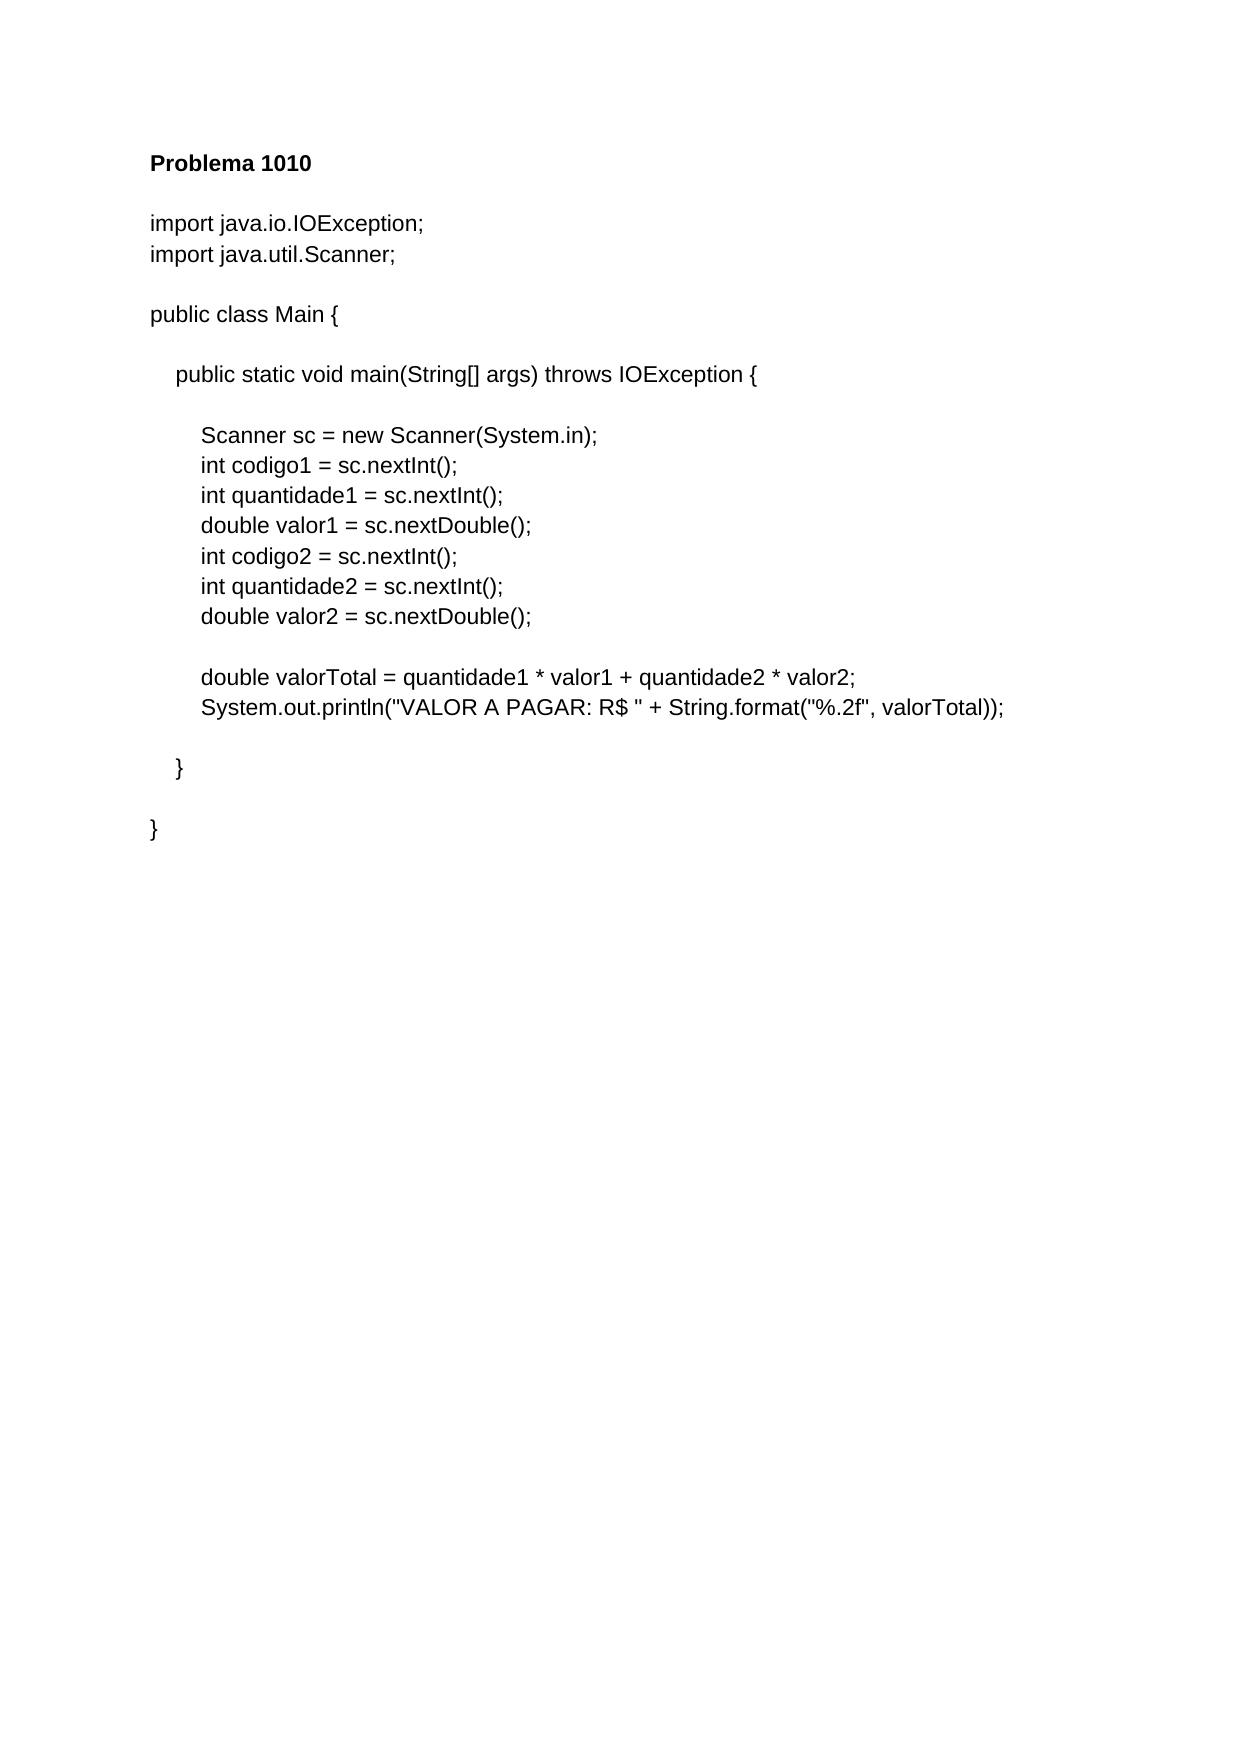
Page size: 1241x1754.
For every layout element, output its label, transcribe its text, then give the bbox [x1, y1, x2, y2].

text int codigo1 = sc.nextInt(); [150, 452, 1090, 478]
text int quantidade2 = sc.nextInt(); [150, 573, 1090, 599]
text import java.util.Scanner; [150, 241, 1090, 267]
text } [150, 814, 1090, 841]
text } [150, 754, 1090, 781]
text double valor2 = sc.nextDouble(); [150, 603, 1090, 629]
text double valorTotal = quantidade1 * valor1 + quantidade2 * valor2; [150, 663, 1090, 690]
text import java.io.IOException; [150, 210, 1090, 237]
text System.out.println("VALOR A PAGAR: R$ " + String.format("%.2f", valorTotal)); [150, 694, 1090, 720]
text int codigo2 = sc.nextInt(); [150, 543, 1090, 569]
text Scanner sc = new Scanner(System.in); [150, 422, 1090, 448]
text public class Main { [150, 301, 1090, 327]
text public static void main(String[] args) throws IOException { [150, 361, 1090, 388]
text double valor1 = sc.nextDouble(); [150, 512, 1090, 539]
text Problema 1010 [150, 150, 1090, 176]
text int quantidade1 = sc.nextInt(); [150, 482, 1090, 509]
